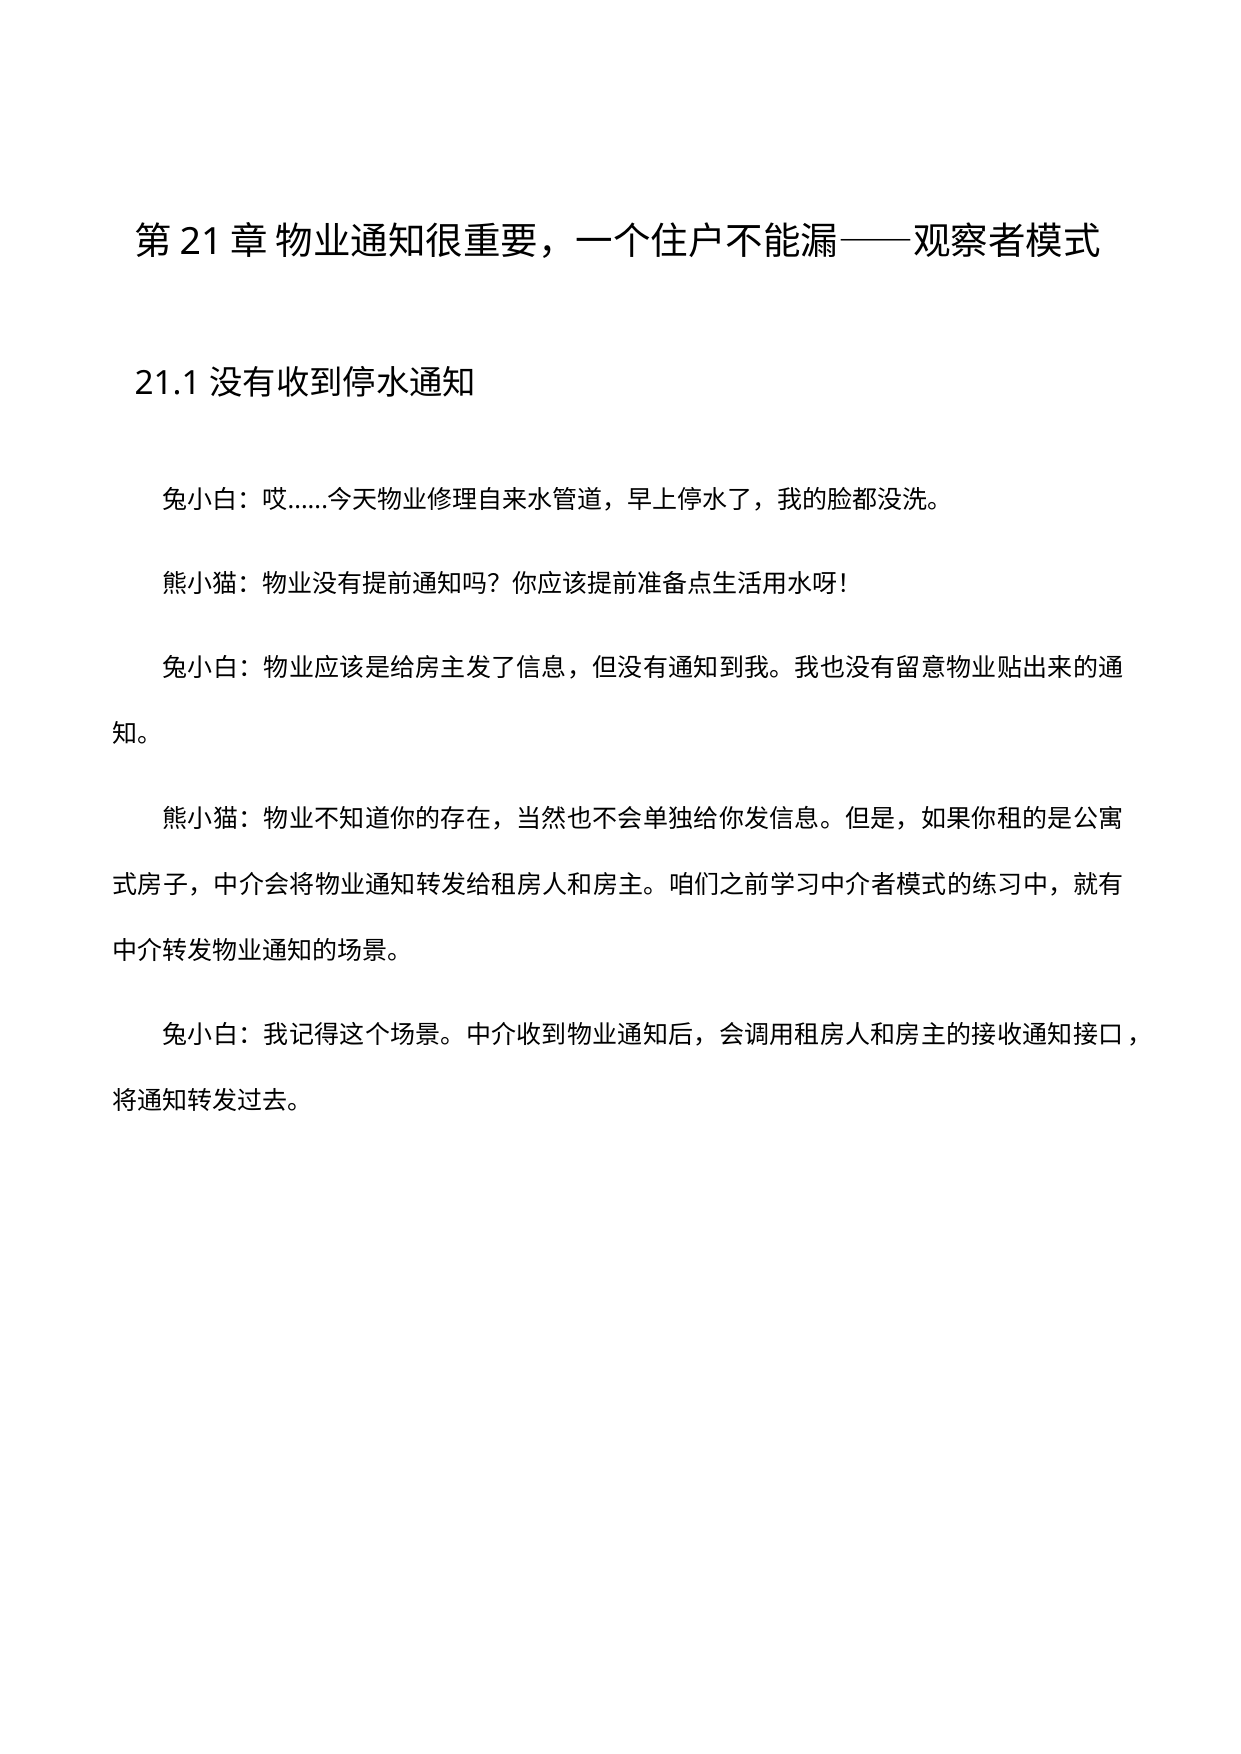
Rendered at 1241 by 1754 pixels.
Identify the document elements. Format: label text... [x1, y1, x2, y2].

text 兔小白：哎......今天物业修理自来水管道，早上停水了，我的脸都没洗。 [112, 476, 1128, 520]
text 兔小白：物业应该是给房主发了信息，但没有通知到我。我也没有留意物业贴出来的通知。 [112, 644, 1128, 754]
subtitle 21.1 没有收到停水通知 [134, 336, 1116, 424]
text 熊小猫：物业不知道你的存在，当然也不会单独给你发信息。但是，如果你租的是公寓式房子，中介会将物业通知转发给租房人和房主。咱们之前学习中介者模式的练习中，就有中介转发物业通知的场景。 [112, 794, 1128, 970]
text 熊小猫：物业没有提前通知吗？你应该提前准备点生活用水呀！ [112, 560, 1128, 604]
subtitle 第21章 物业通知很重要，一个住户不能漏——观察者模式 [134, 194, 1116, 282]
text 兔小白：我记得这个场景。中介收到物业通知后，会调用租房人和房主的接收通知接口，将通知转发过去。 [112, 1011, 1128, 1121]
